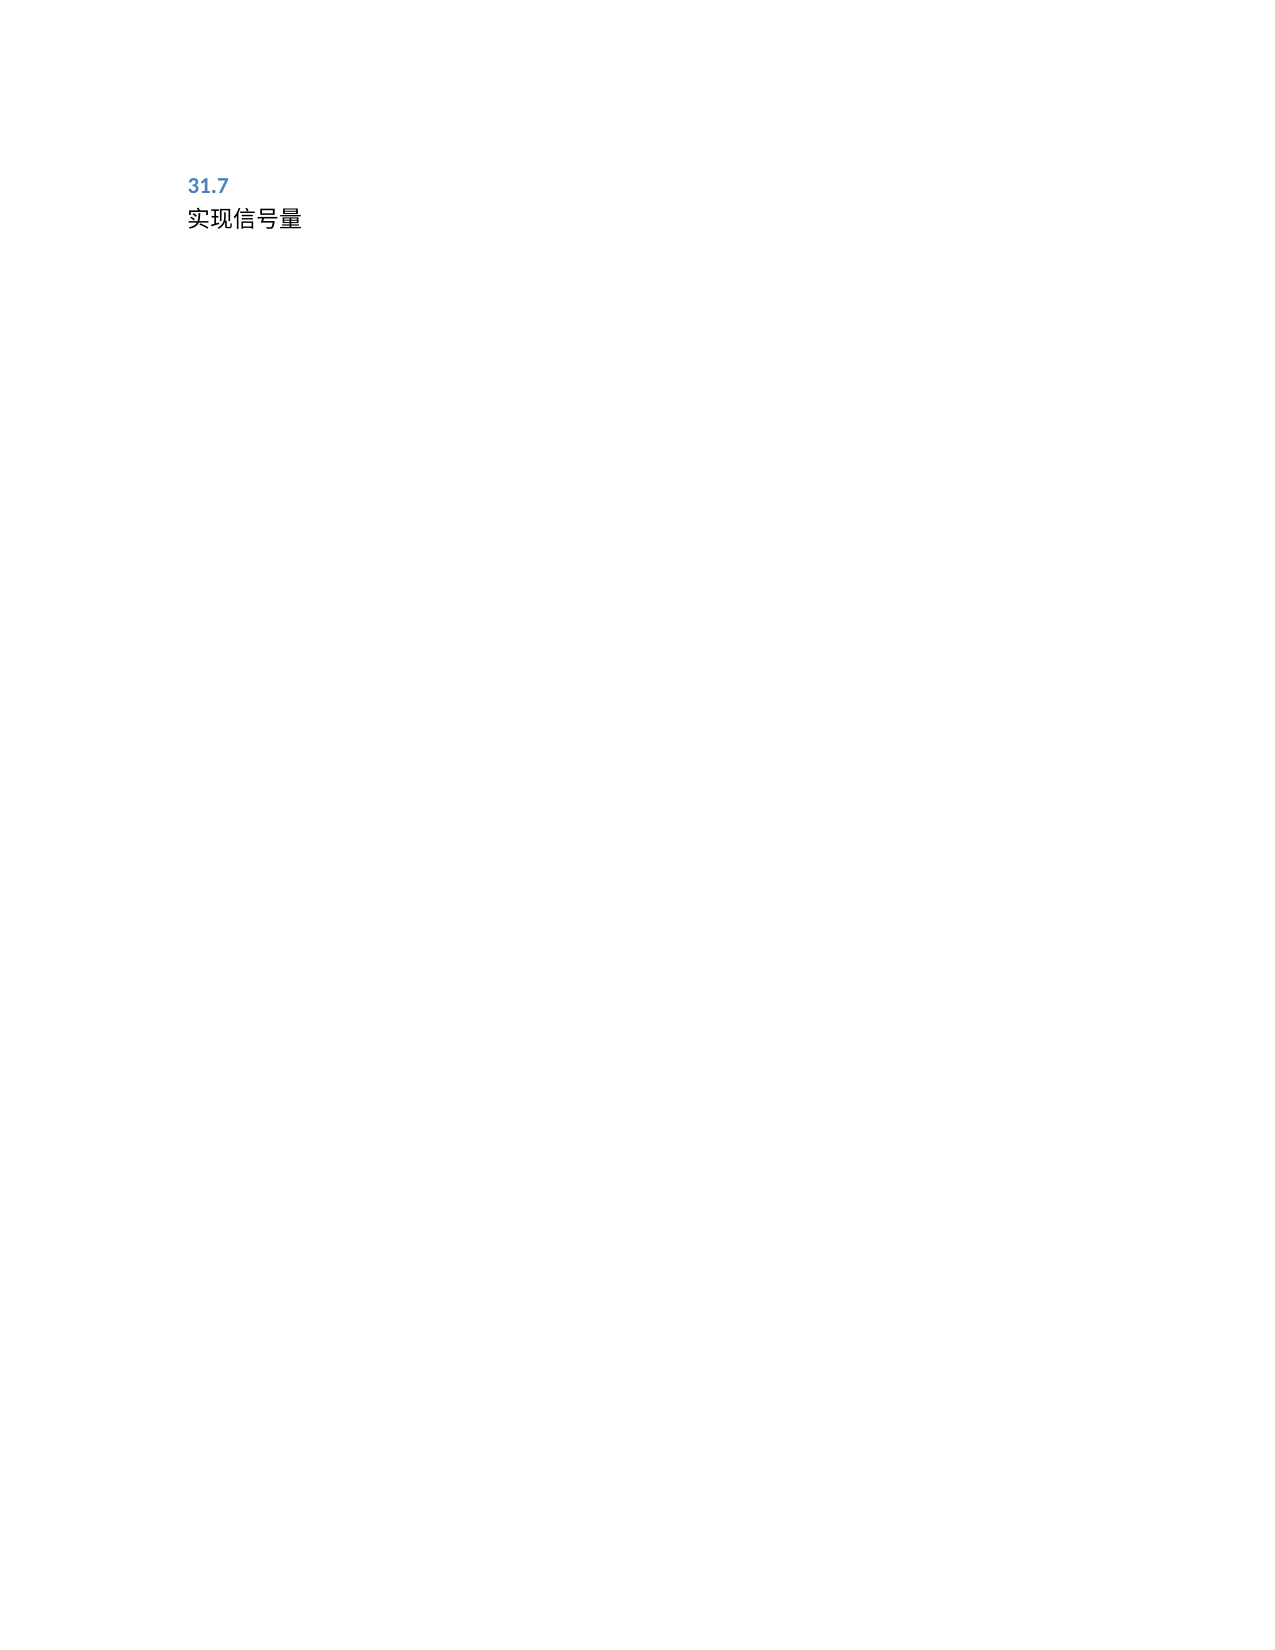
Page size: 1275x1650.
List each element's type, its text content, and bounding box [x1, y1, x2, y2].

subtitle 31.7 [187, 171, 1087, 199]
text 实现信号量 [187, 203, 1087, 234]
